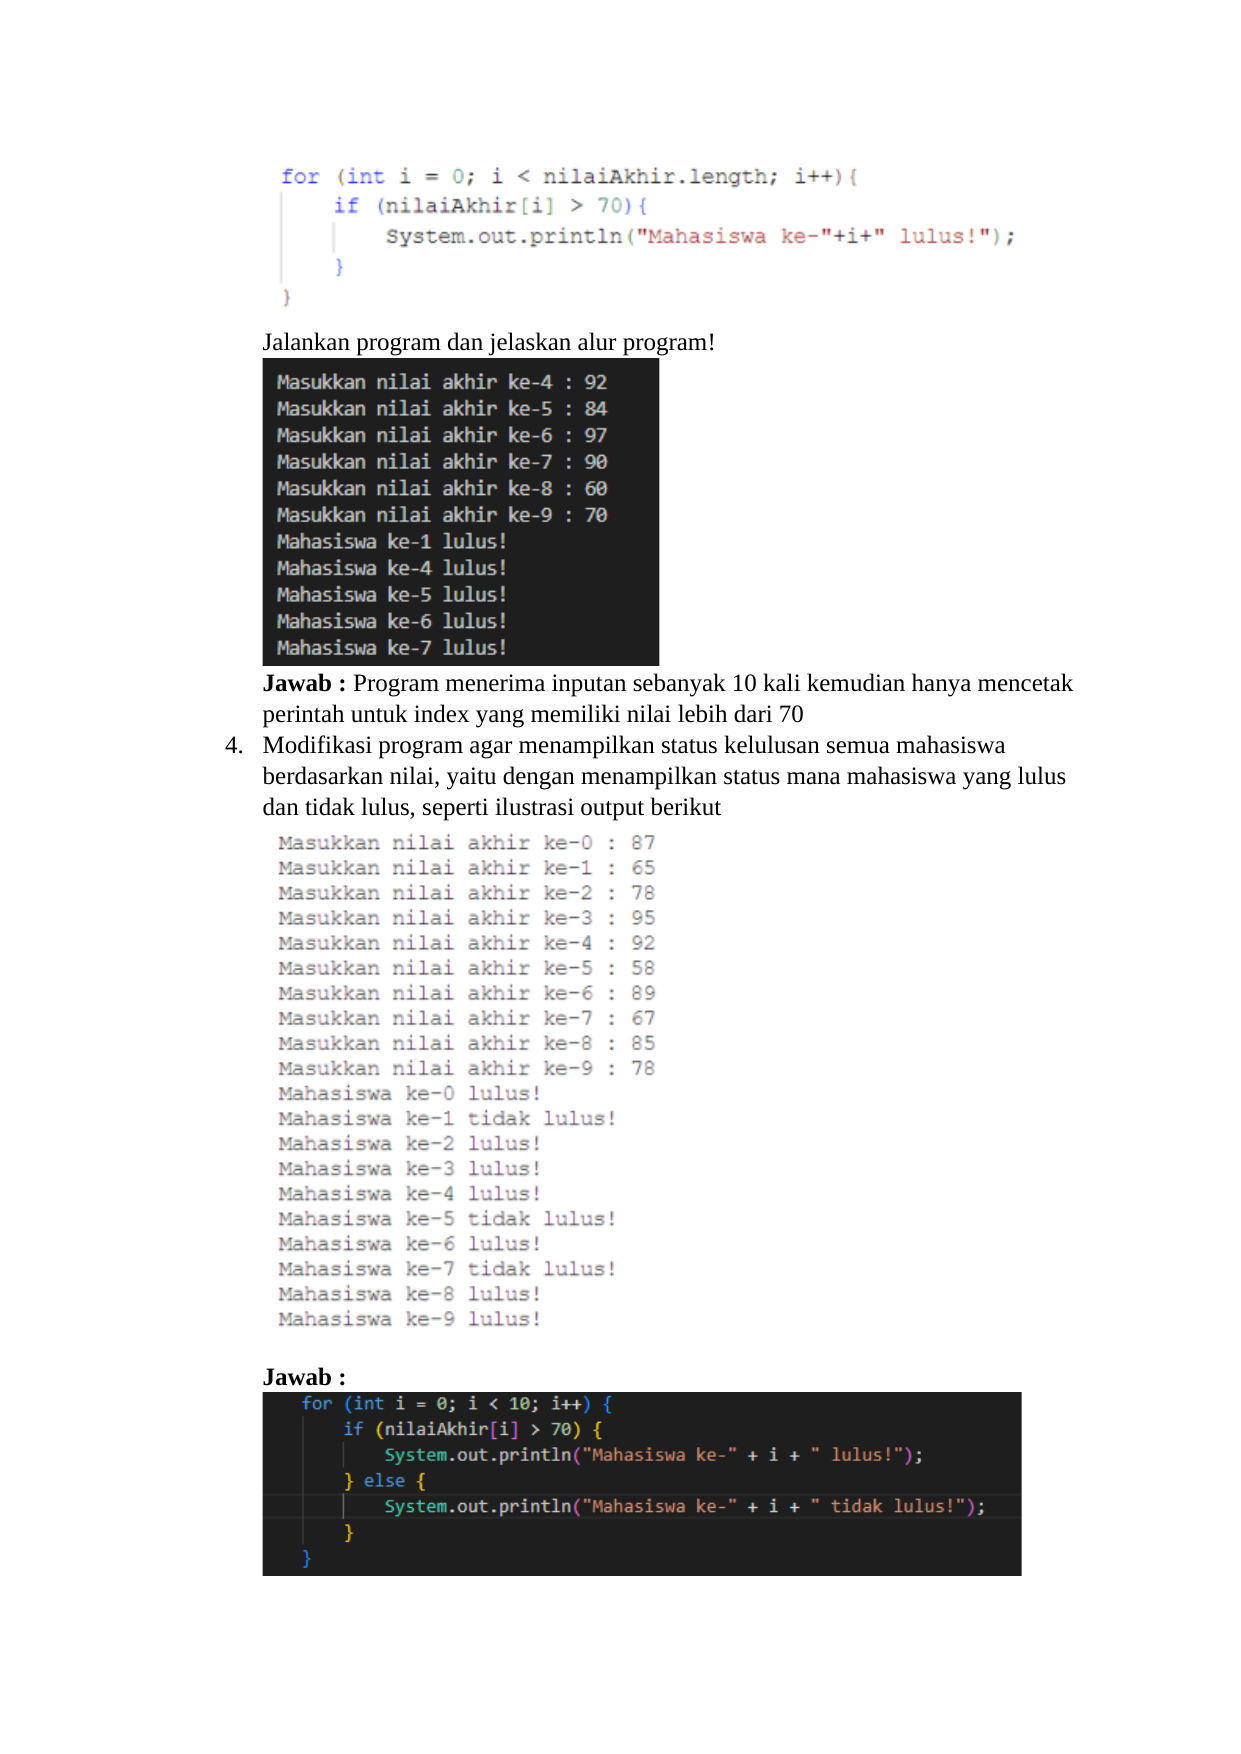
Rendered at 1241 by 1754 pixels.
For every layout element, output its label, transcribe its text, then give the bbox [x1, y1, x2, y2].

list Jalankan program dan jelaskan alur program! [262, 327, 1090, 356]
picture [262, 823, 719, 1360]
list Jawab : [262, 1362, 1090, 1390]
picture [262, 358, 660, 666]
list Jawab : Program menerima inputan sebanyak 10 kali kemudian hanya mencetak perintah untuk index yang memiliki nilai lebih dari 70 [262, 668, 1090, 728]
picture [262, 150, 1040, 325]
picture [262, 1392, 1022, 1576]
list Modifikasi program agar menampilkan status kelulusan semua mahasiswa berdasarkan nilai, yaitu dengan menampilkan status mana mahasiswa yang lulus dan tidak lulus, seperti ilustrasi output berikut [225, 730, 1090, 821]
